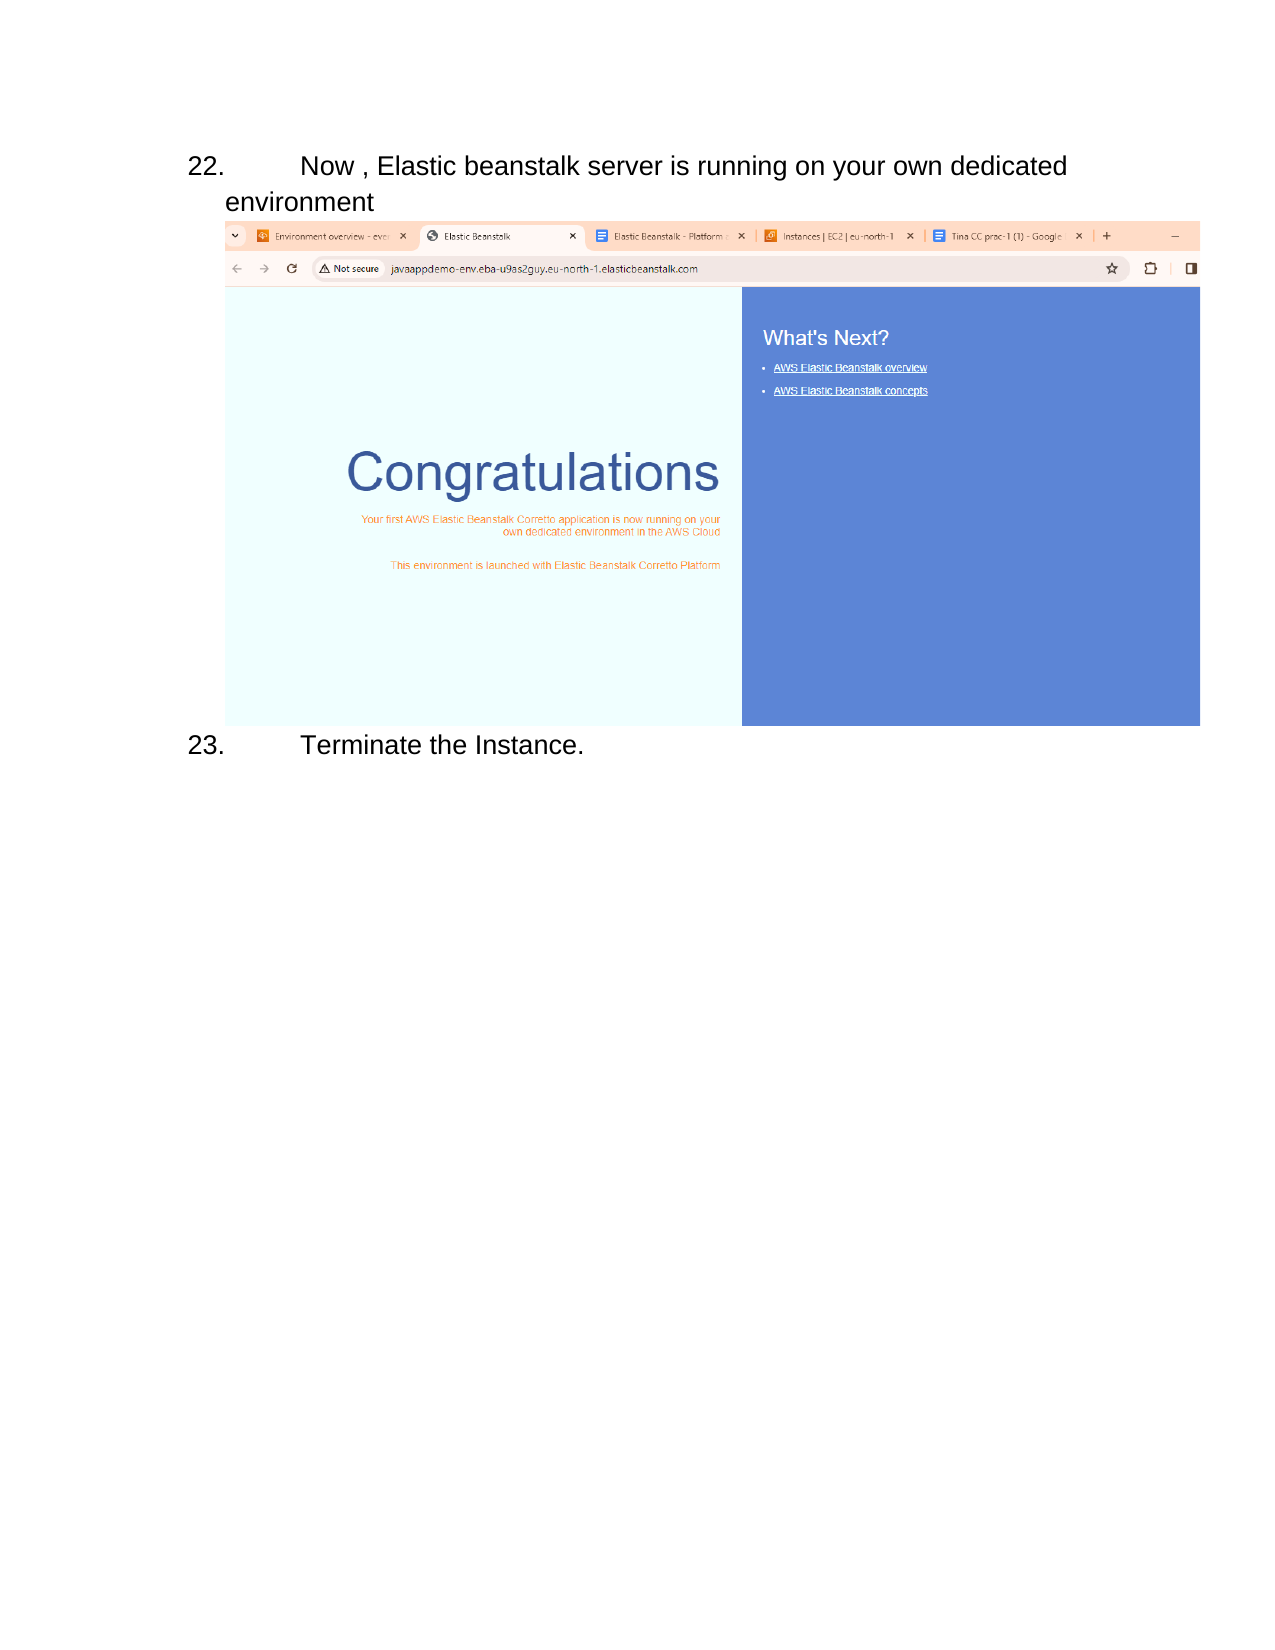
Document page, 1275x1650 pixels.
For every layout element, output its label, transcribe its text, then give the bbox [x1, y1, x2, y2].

list Terminate the Instance. [187, 729, 1125, 826]
picture [225, 221, 1200, 726]
